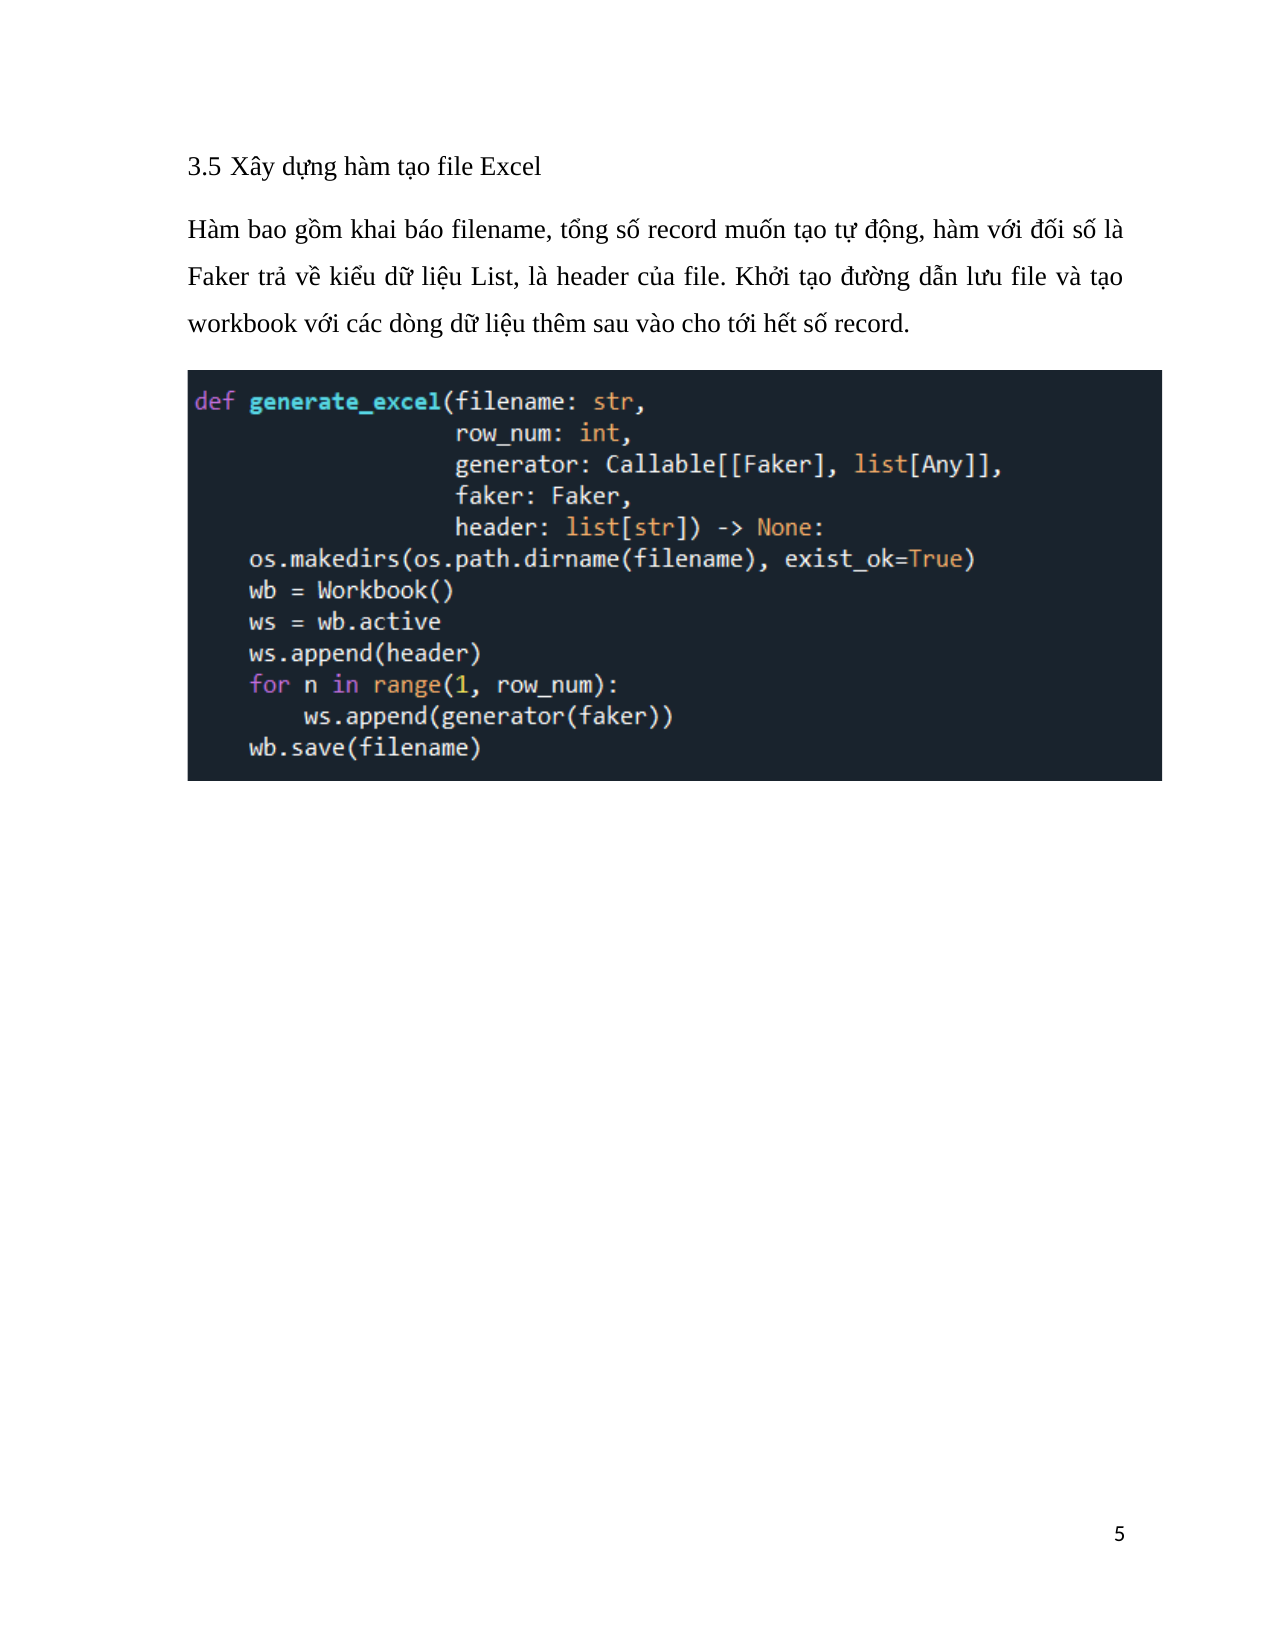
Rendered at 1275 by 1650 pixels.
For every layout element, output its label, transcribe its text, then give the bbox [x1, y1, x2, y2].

text Hàm bao gồm khai báo filename, tổng số record muốn tạo tự động, hàm với đối số là Faker trả về kiểu dữ liệu List, là header của file. Khởi tạo đường dẫn lưu file và tạo workbook với các dòng dữ liệu thêm sau vào cho tới hết số record. [187, 213, 1125, 338]
list Xây dựng hàm tạo file Excel [187, 150, 1125, 181]
picture [187, 370, 1163, 781]
